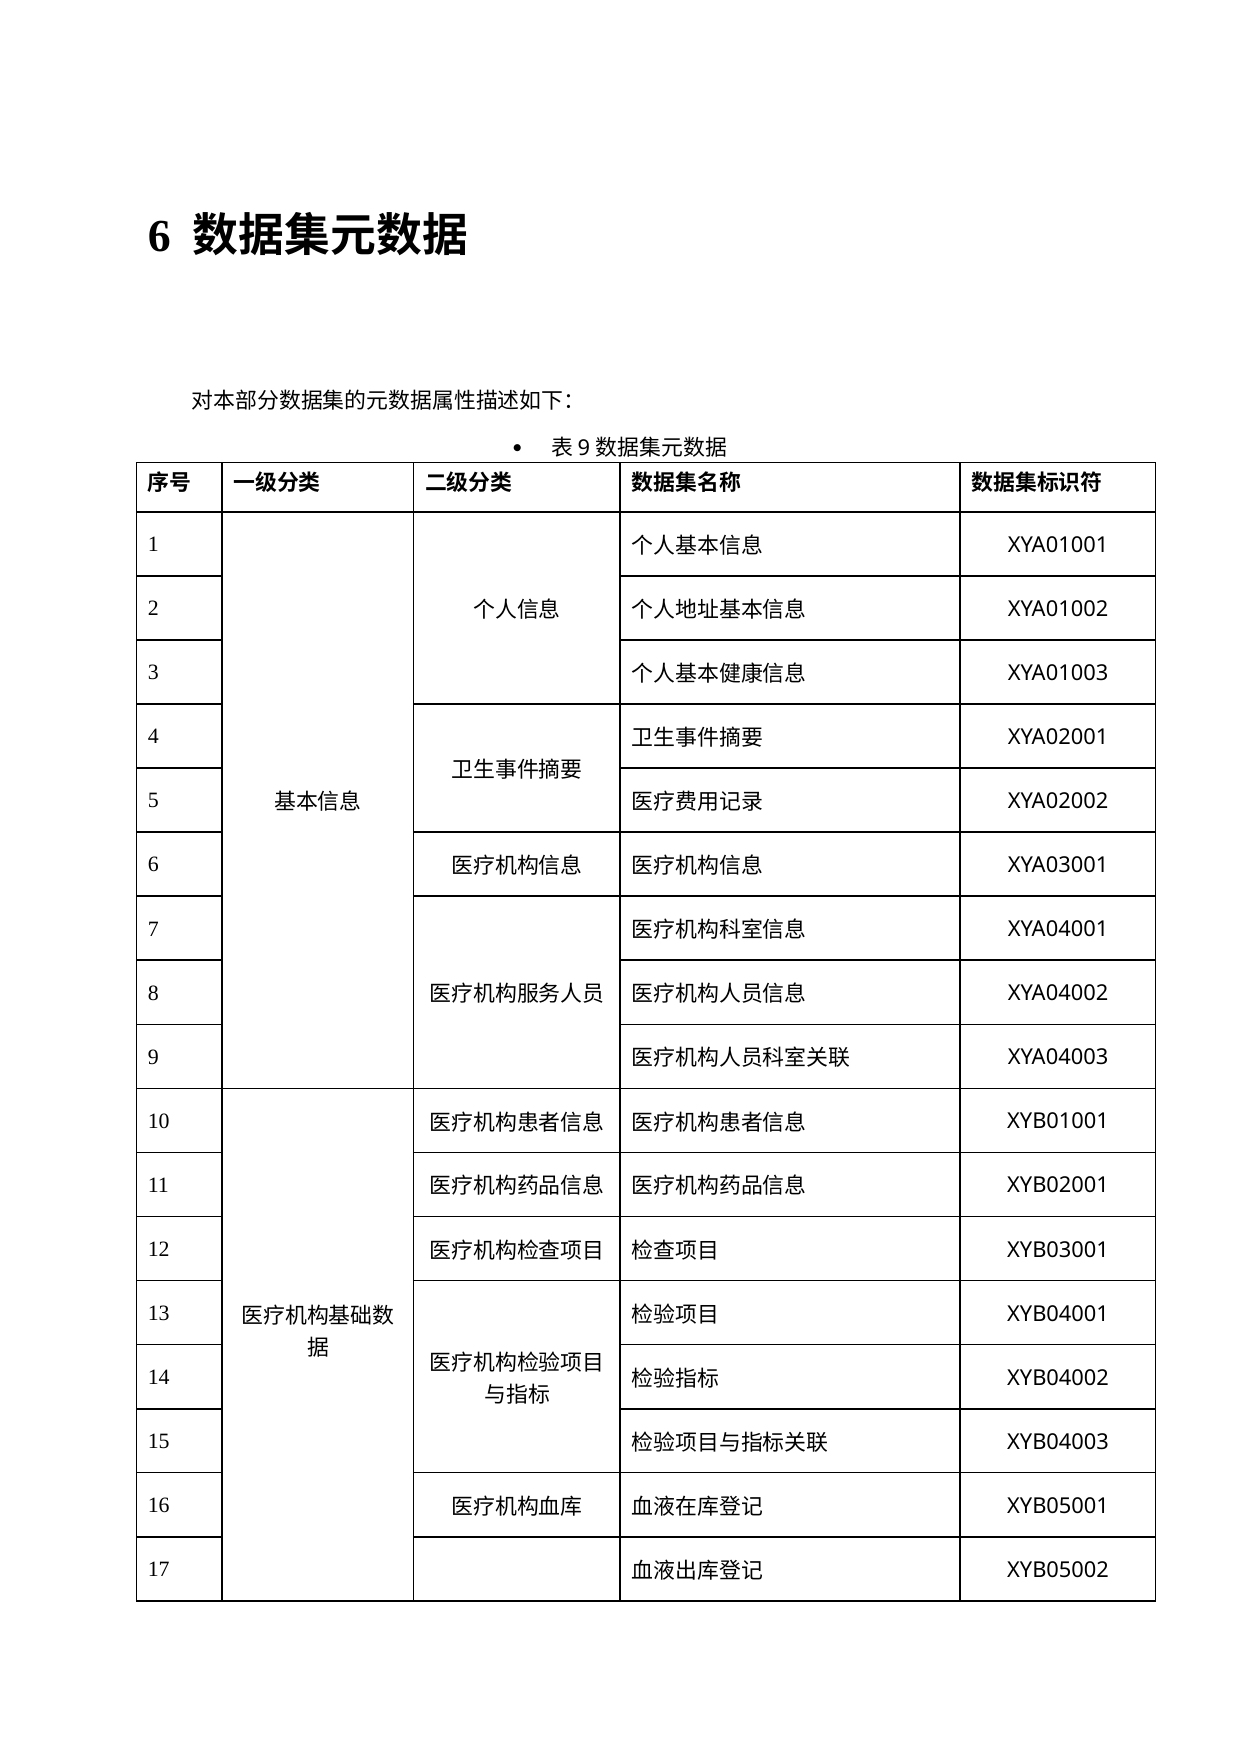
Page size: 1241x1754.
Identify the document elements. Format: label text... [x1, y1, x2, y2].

table_cell 医疗机构检查项目 [414, 1217, 619, 1280]
table_cell 11 [137, 1153, 221, 1216]
table_cell [414, 1538, 619, 1600]
table_cell XYB01001 [961, 1089, 1155, 1152]
table_cell XYB04002 [961, 1345, 1155, 1408]
table_cell 个人基本信息 [621, 513, 959, 575]
table_cell XYB05002 [961, 1538, 1155, 1600]
table_cell 16 [137, 1473, 221, 1536]
text 对本部分数据集的元数据属性描述如下： [148, 383, 1092, 414]
table_cell 检验项目与指标关联 [621, 1410, 959, 1472]
table_cell 个人基本健康信息 [621, 641, 959, 703]
table_cell XYA03001 [961, 833, 1155, 895]
table_cell 卫生事件摘要 [621, 705, 959, 767]
table_cell 10 [137, 1089, 221, 1152]
table_cell 卫生事件摘要 [414, 705, 619, 831]
table_cell 检查项目 [621, 1217, 959, 1280]
table_cell XYA02001 [961, 705, 1155, 767]
table_header 数据集名称 [621, 463, 959, 511]
table_cell XYA01001 [961, 513, 1155, 575]
table_header 一级分类 [223, 463, 413, 511]
table_cell 医疗费用记录 [621, 769, 959, 831]
table_cell XYB04003 [961, 1410, 1155, 1472]
table_cell XYB02001 [961, 1153, 1155, 1216]
table_cell 检验项目 [621, 1281, 959, 1344]
table_cell XYA01003 [961, 641, 1155, 703]
table_header 序号 [137, 463, 221, 511]
table_cell 13 [137, 1281, 221, 1344]
table_cell 医疗机构药品信息 [414, 1153, 619, 1216]
table_cell 个人信息 [414, 513, 619, 703]
table_cell 医疗机构服务人员 [414, 897, 619, 1087]
table_cell 医疗机构信息 [621, 833, 959, 895]
table_cell 14 [137, 1345, 221, 1408]
table_cell 15 [137, 1410, 221, 1472]
table_cell 4 [137, 705, 221, 767]
table_cell XYA01002 [961, 577, 1155, 639]
table_cell XYA02002 [961, 769, 1155, 831]
table_cell 3 [137, 641, 221, 703]
table_cell 8 [137, 961, 221, 1023]
table_cell 1 [137, 513, 221, 575]
table_cell 检验指标 [621, 1345, 959, 1408]
table_cell 医疗机构人员科室关联 [621, 1025, 959, 1087]
table_cell 医疗机构患者信息 [414, 1089, 619, 1152]
table_cell 医疗机构人员信息 [621, 961, 959, 1023]
table_cell 基本信息 [223, 513, 413, 1087]
table_cell XYA04002 [961, 961, 1155, 1023]
table_cell 医疗机构患者信息 [621, 1089, 959, 1152]
table_cell 7 [137, 897, 221, 959]
table_cell 17 [137, 1538, 221, 1600]
list 表9 数据集元数据 [148, 430, 1092, 462]
table_cell 9 [137, 1025, 221, 1087]
table_cell 5 [137, 769, 221, 831]
table_cell 6 [137, 833, 221, 895]
table_cell 医疗机构药品信息 [621, 1153, 959, 1216]
table_cell 医疗机构血库 [414, 1473, 619, 1536]
table_cell 血液在库登记 [621, 1473, 959, 1536]
table_cell XYB03001 [961, 1217, 1155, 1280]
table_cell XYA04001 [961, 897, 1155, 959]
table_cell 医疗机构科室信息 [621, 897, 959, 959]
table_cell 医疗机构基础数据 [223, 1089, 413, 1600]
table_header 二级分类 [414, 463, 619, 511]
table_header 数据集标识符 [961, 463, 1155, 511]
table_cell 2 [137, 577, 221, 639]
table_cell 医疗机构信息 [414, 833, 619, 895]
table_cell 12 [137, 1217, 221, 1280]
subtitle 数据集元数据 [148, 198, 1092, 264]
table_cell 医疗机构检验项目与指标 [414, 1281, 619, 1472]
table_cell 血液出库登记 [621, 1538, 959, 1600]
table_cell XYA04003 [961, 1025, 1155, 1087]
table_cell XYB04001 [961, 1281, 1155, 1344]
table_cell 个人地址基本信息 [621, 577, 959, 639]
table_cell XYB05001 [961, 1473, 1155, 1536]
